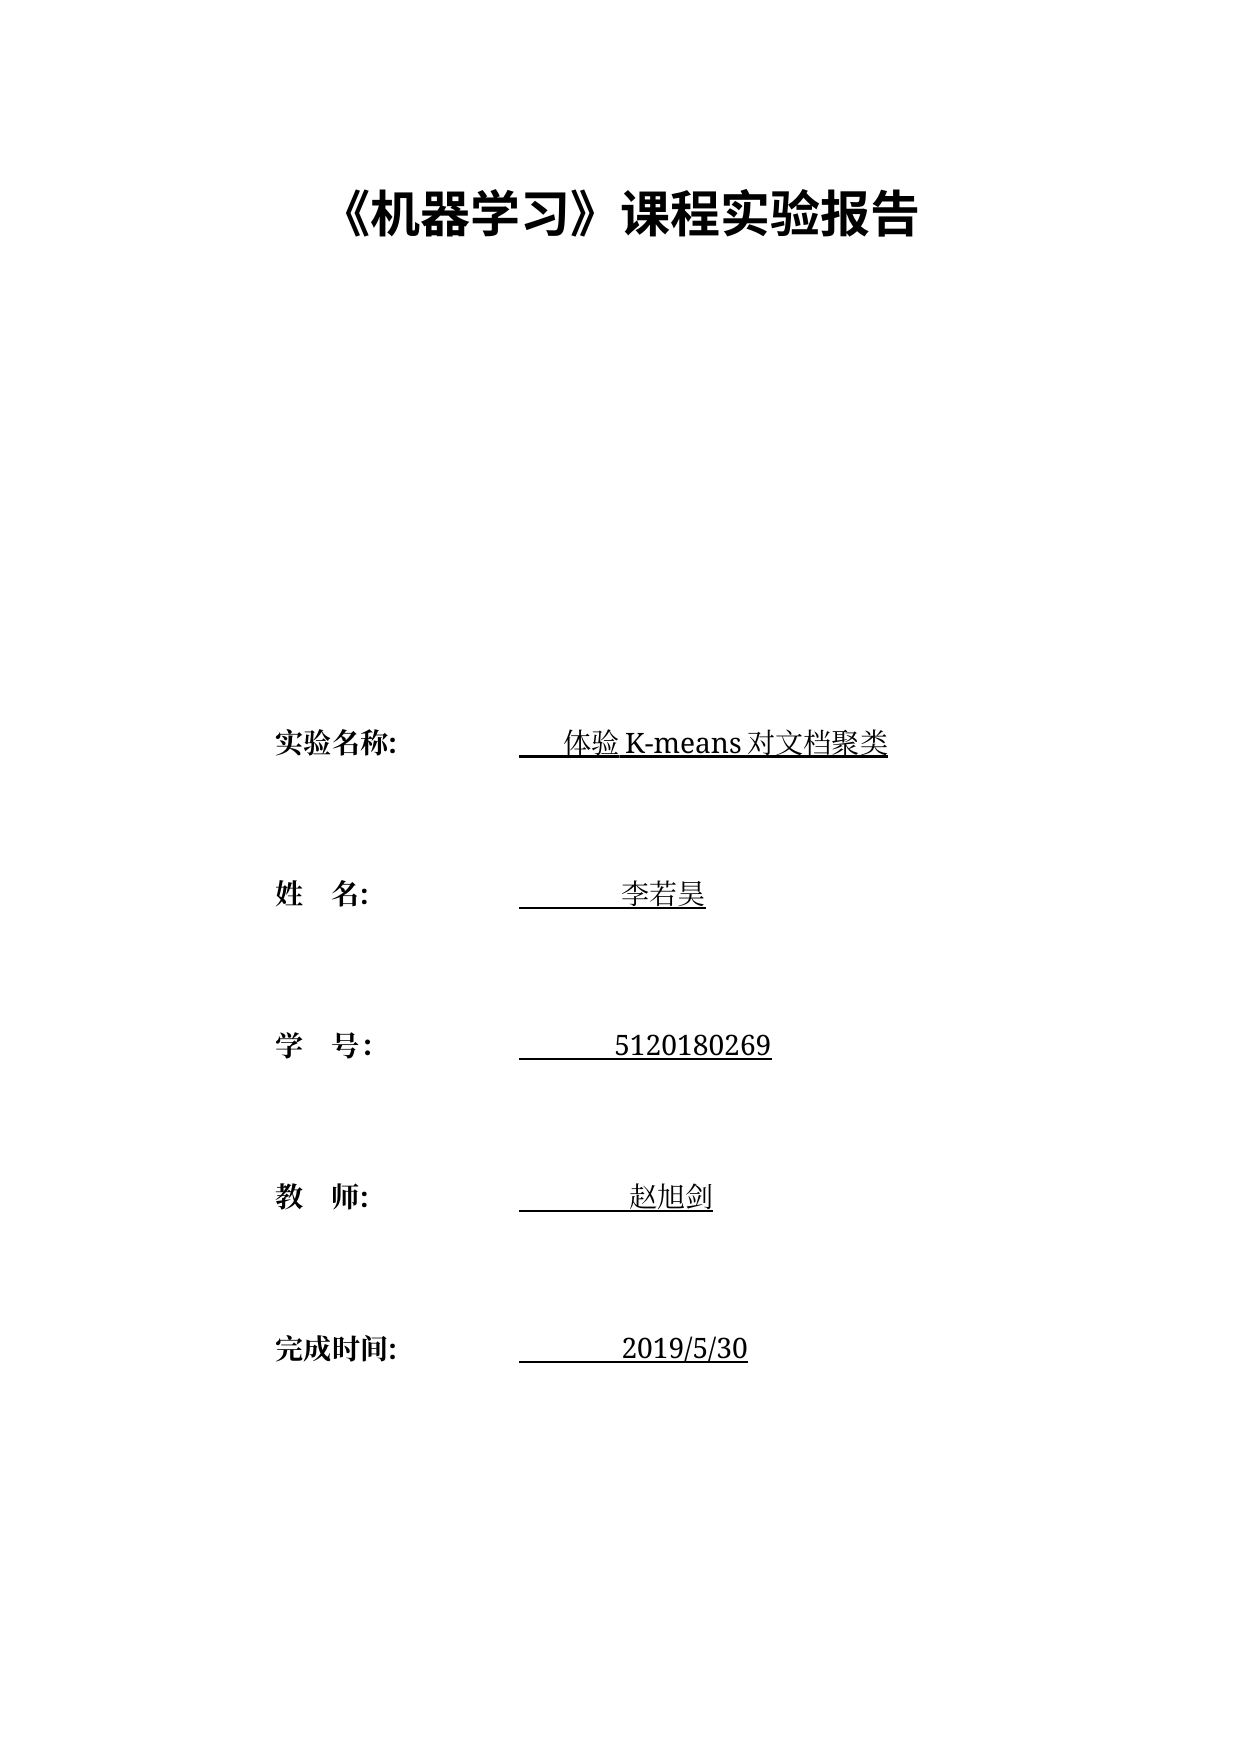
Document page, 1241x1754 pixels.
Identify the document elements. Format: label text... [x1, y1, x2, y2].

table_header 实验名称: [246, 665, 489, 817]
table_header 体验K-means对文档聚类 [489, 665, 995, 817]
text 《机器学习》课程实验报告 [187, 162, 1053, 259]
table_cell 赵旭剑 [489, 1120, 995, 1272]
table_cell 5120180269 [489, 969, 995, 1120]
table_cell 姓 名: [246, 817, 489, 968]
table_cell 完成时间: [246, 1272, 489, 1423]
table_cell 李若昊 [489, 817, 995, 968]
table_cell 学 号： [246, 969, 489, 1120]
table_cell 教 师: [246, 1120, 489, 1272]
table_cell 2019/5/30 [489, 1272, 995, 1423]
